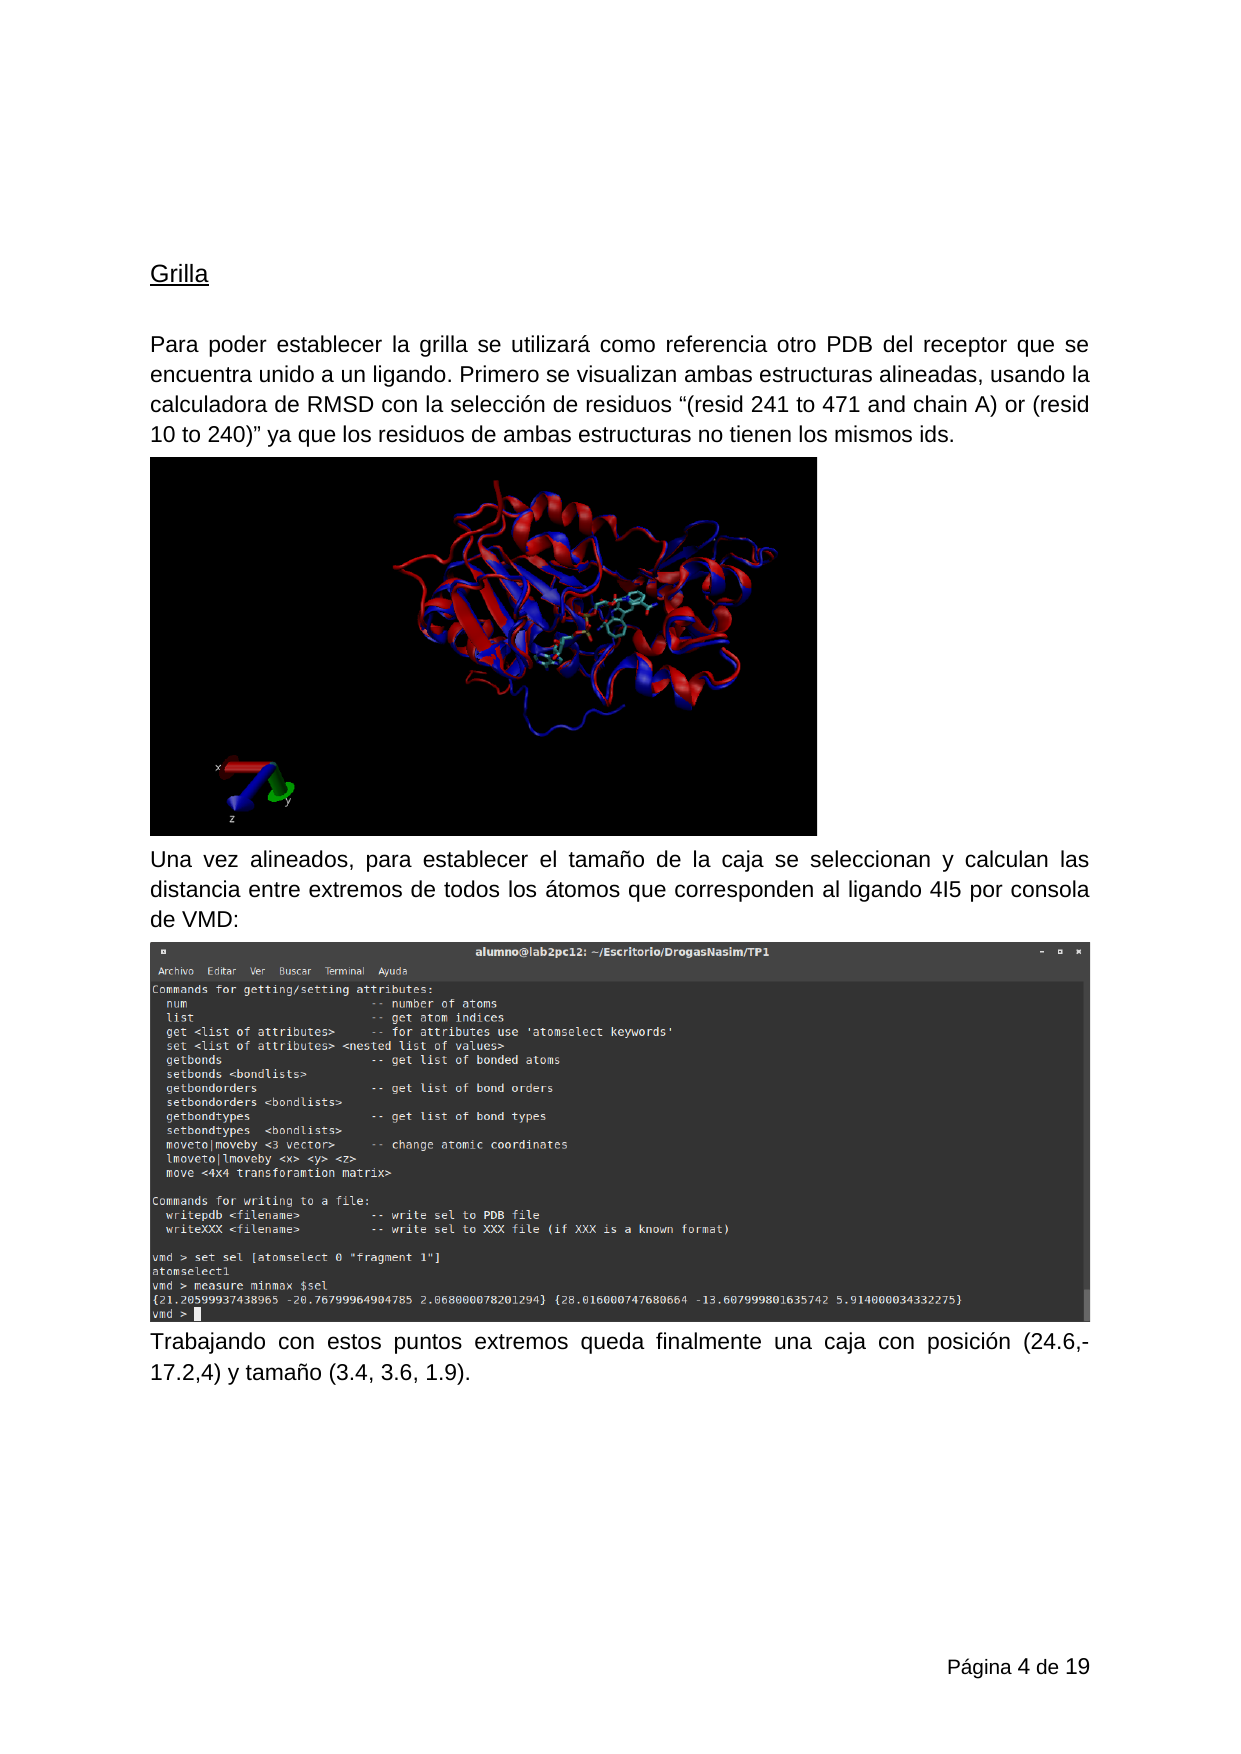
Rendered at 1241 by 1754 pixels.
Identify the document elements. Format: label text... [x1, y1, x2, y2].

picture [150, 457, 818, 836]
text Para poder establecer la grilla se utilizará como referencia otro PDB del receptor que se encuentra unido a un ligando. Primero se visualizan ambas estructuras alineadas, usando la calculadora de RMSD con la selección de residuos “(resid 241 to 471 and chain A) or (resid 10 to 240)” ya que los residuos de ambas estructuras no tienen los mismos ids. [150, 331, 1090, 448]
picture [150, 942, 1091, 1322]
text Grilla [150, 259, 1090, 288]
text Una vez alineados, para establecer el tamaño de la caja se seleccionan y calculan las distancia entre extremos de todos los átomos que corresponden al ligando 4I5 por consola de VMD: [150, 846, 1090, 933]
text Trabajando con estos puntos extremos queda finalmente una caja con posición (24.6,-17.2,4) y tamaño (3.4, 3.6, 1.9). [150, 1328, 1090, 1385]
